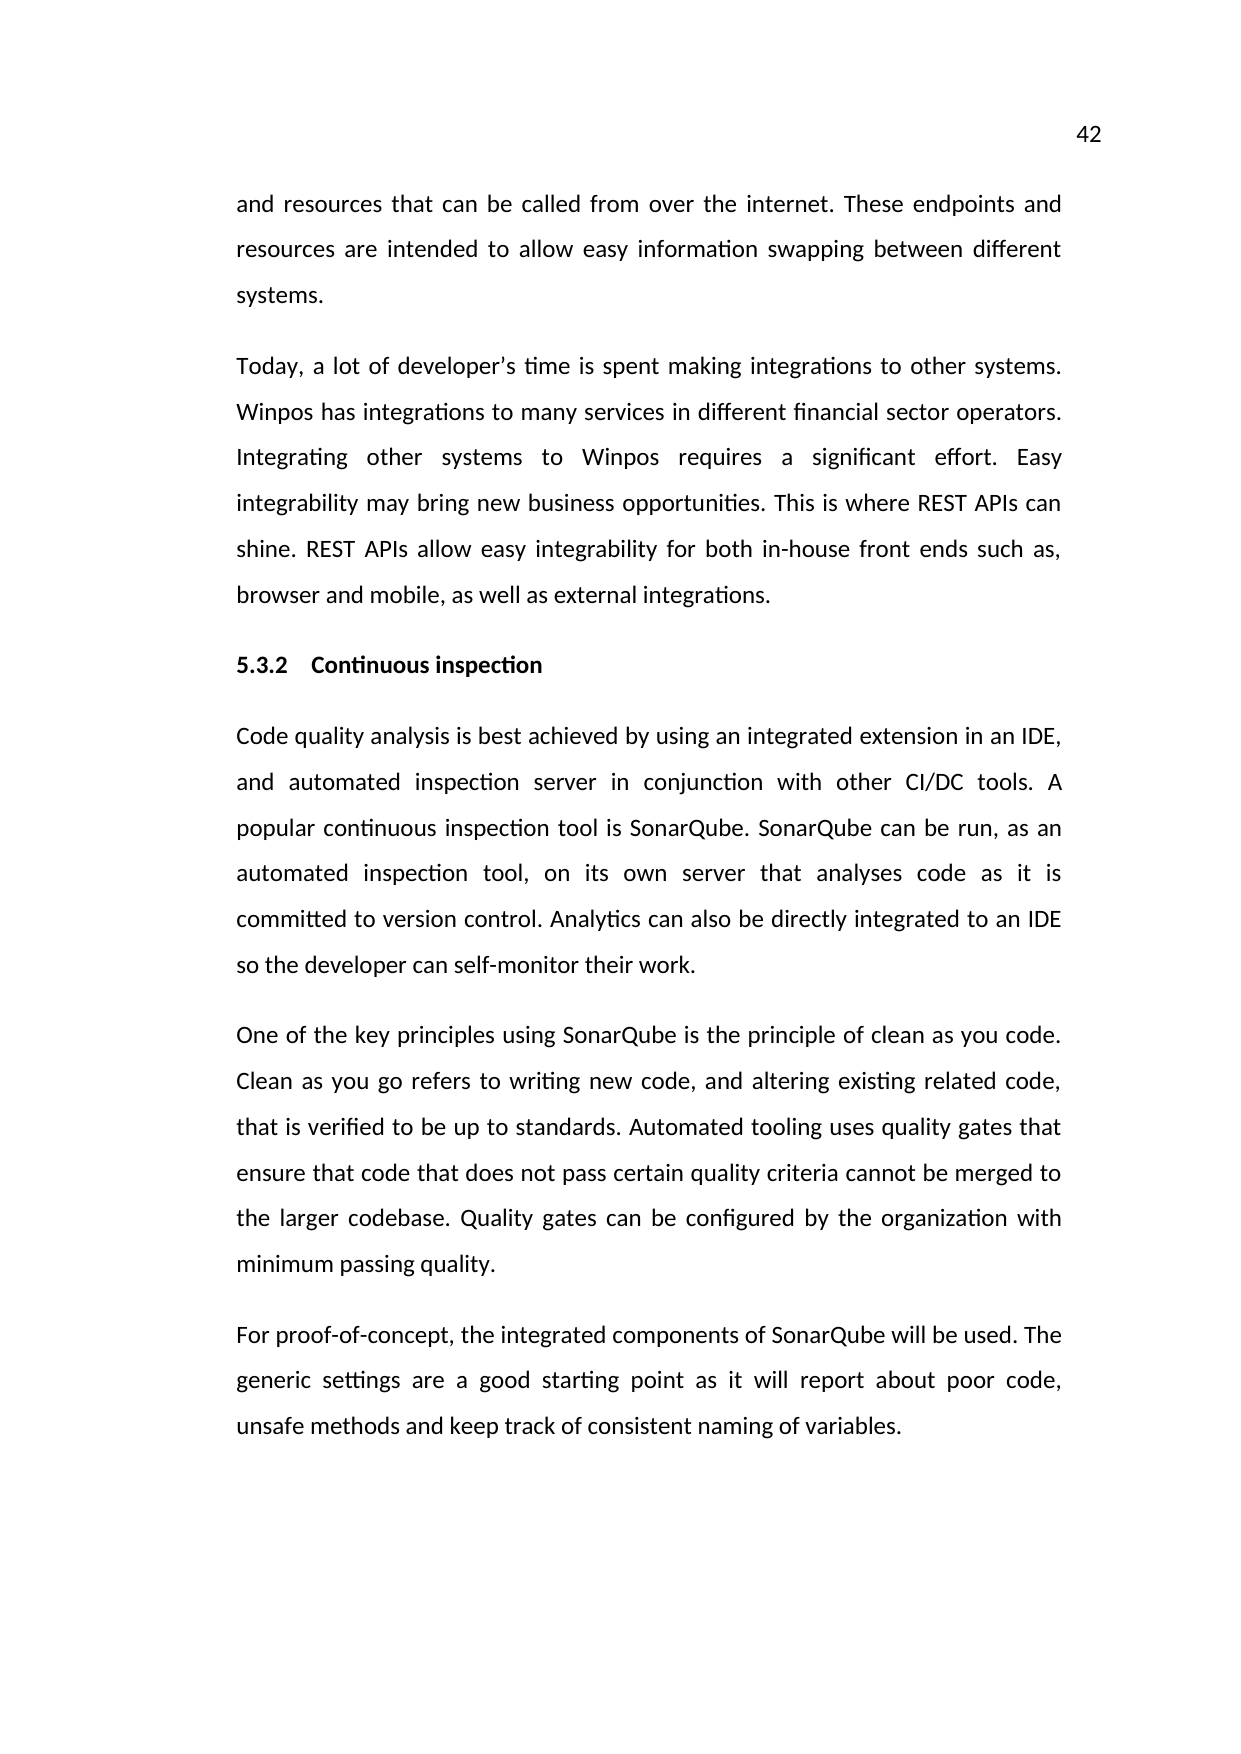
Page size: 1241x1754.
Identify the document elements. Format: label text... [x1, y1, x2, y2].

text Today, a lot of developer’s time is spent making integrations to other systems. Winpos has integrations to many services in different financial sector operators. Integrating other systems to Winpos requires a significant effort. Easy integrability may bring new business opportunities. This is where REST APIs can shine. REST APIs allow easy integrability for both in-house front ends such as, browser and mobile, as well as external integrations. [236, 350, 1063, 609]
text Code quality analysis is best achieved by using an integrated extension in an IDE, and automated inspection server in conjunction with other CI/DC tools. A popular continuous inspection tool is SonarQube. SonarQube can be run, as an automated inspection tool, on its own server that analyses code as it is committed to version control. Analytics can also be directly integrated to an IDE so the developer can self-monitor their work. [236, 720, 1063, 979]
subtitle Continuous inspection [236, 649, 1063, 680]
text One of the key principles using SonarQube is the principle of clean as you code. Clean as you go refers to writing new code, and altering existing related code, that is verified to be up to standards. Automated tooling uses quality gates that ensure that code that does not pass certain quality criteria cannot be merged to the larger codebase. Quality gates can be configured by the organization with minimum passing quality. [236, 1019, 1063, 1279]
text For proof-of-concept, the integrated components of SonarQube will be used. The generic settings are a good starting point as it will report about poor code, unsafe methods and keep track of consistent naming of variables. [236, 1319, 1063, 1441]
